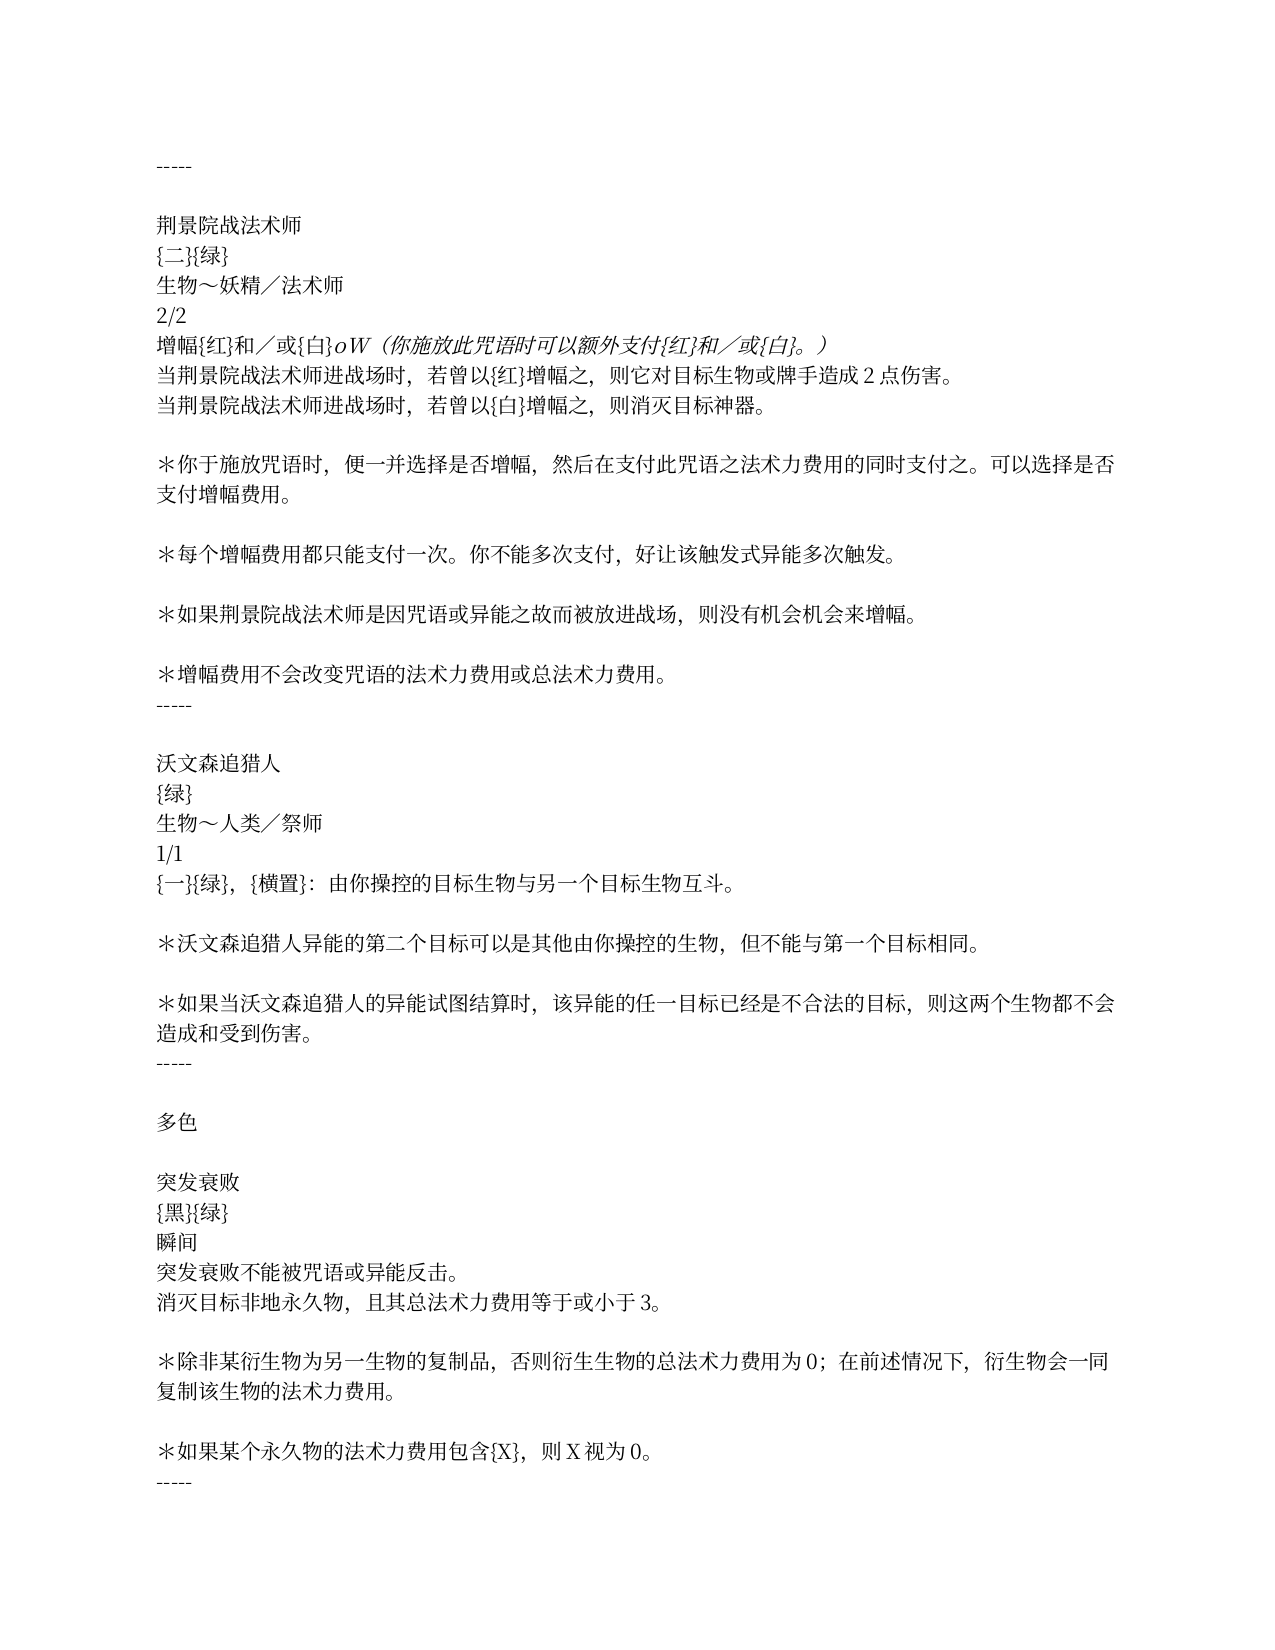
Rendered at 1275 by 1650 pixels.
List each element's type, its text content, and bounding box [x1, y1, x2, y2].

text ＊沃文森追猎人异能的第二个目标可以是其他由你操控的生物，但不能与第一个目标相同。 [156, 927, 1118, 957]
text ----- [156, 150, 1118, 180]
text ＊如果当沃文森追猎人的异能试图结算时，该异能的任一目标已经是不合法的目标，则这两个生物都不会造成和受到伤害。 [156, 987, 1118, 1047]
text {一}{绿}，{横置}：由你操控的目标生物与另一个目标生物互斗。 [156, 867, 1118, 897]
text 生物～人类／祭师 [156, 808, 1118, 838]
text 瞬间 [156, 1226, 1118, 1256]
text 2/2 [156, 299, 1118, 329]
text ＊如果某个永久物的法术力费用包含{X}，则X视为0。 [156, 1436, 1118, 1465]
text 增幅{红}和／或{白}oW（你施放此咒语时可以额外支付{红}和／或{白}。） [156, 329, 1118, 359]
text 生物～妖精／法术师 [156, 269, 1118, 299]
text ----- [156, 1047, 1118, 1077]
text 荆景院战法术师 [156, 210, 1118, 240]
text {绿} [156, 778, 1118, 808]
text ＊如果荆景院战法术师是因咒语或异能之故而被放进战场，则没有机会机会来增幅。 [156, 598, 1118, 628]
text {二}{绿} [156, 240, 1118, 269]
text 突发衰败 [156, 1166, 1118, 1196]
text ＊你于施放咒语时，便一并选择是否增幅，然后在支付此咒语之法术力费用的同时支付之。可以选择是否支付增幅费用。 [156, 449, 1118, 509]
text 突发衰败不能被咒语或异能反击。 [156, 1256, 1118, 1286]
text {黑}{绿} [156, 1196, 1118, 1226]
text 当荆景院战法术师进战场时，若曾以{红}增幅之，则它对目标生物或牌手造成2点伤害。 [156, 359, 1118, 389]
text 消灭目标非地永久物，且其总法术力费用等于或小于3。 [156, 1286, 1118, 1316]
text 1/1 [156, 838, 1118, 867]
text 当荆景院战法术师进战场时，若曾以{白}增幅之，则消灭目标神器。 [156, 389, 1118, 419]
text ----- [156, 1465, 1118, 1495]
text 沃文森追猎人 [156, 748, 1118, 778]
text ＊除非某衍生物为另一生物的复制品，否则衍生生物的总法术力费用为0；在前述情况下，衍生物会一同复制该生物的法术力费用。 [156, 1346, 1118, 1406]
text ----- [156, 688, 1118, 718]
text ＊增幅费用不会改变咒语的法术力费用或总法术力费用。 [156, 658, 1118, 688]
text 多色 [156, 1107, 1118, 1137]
text ＊每个增幅费用都只能支付一次。你不能多次支付，好让该触发式异能多次触发。 [156, 539, 1118, 568]
